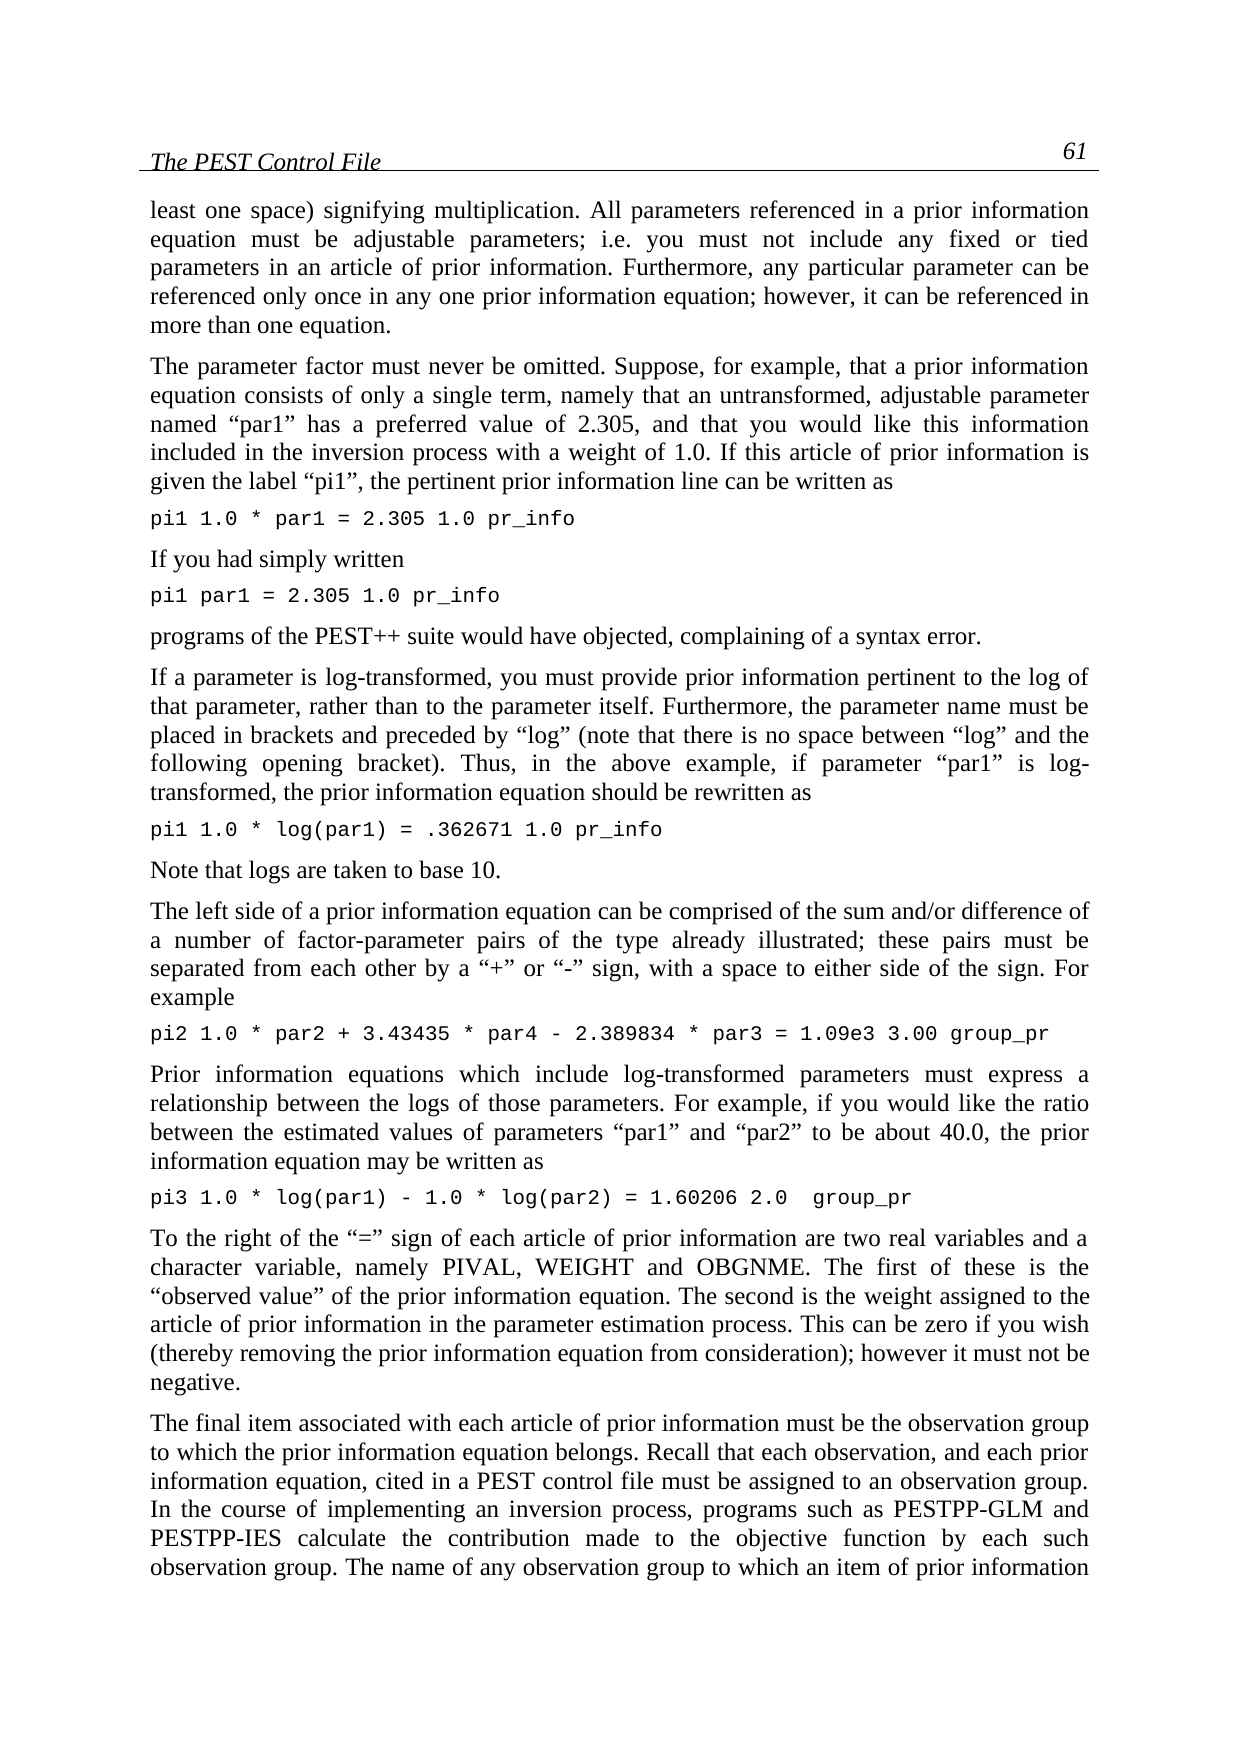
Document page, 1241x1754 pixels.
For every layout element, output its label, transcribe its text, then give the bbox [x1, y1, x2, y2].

text pi1 1.0 * log(par1) = .362671 1.0 pr_info [150, 818, 1090, 842]
text pi1 1.0 * par1 = 2.305 1.0 pr_info [150, 507, 1090, 531]
text Prior information equations which include log-transformed parameters must express a relationship between the logs of those parameters. For example, if you would like the ratio between the estimated values of parameters “par1” and “par2” to be about 40.0, the prior information equation may be written as [150, 1059, 1090, 1174]
text pi2 1.0 * par2 + 3.43435 * par4 - 2.389834 * par3 = 1.09e3 3.00 group_pr [150, 1023, 1090, 1047]
text The left side of a prior information equation can be comprised of the sum and/or difference of a number of factor-parameter pairs of the type already illustrated; these pairs must be separated from each other by a “+” or “-” sign, with a space to either side of the sign. For example [150, 896, 1090, 1011]
text pi3 1.0 * log(par1) - 1.0 * log(par2) = 1.60206 2.0 group_pr [150, 1187, 1090, 1211]
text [150, 195, 1090, 339]
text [150, 1408, 1090, 1581]
text If you had simply written [150, 544, 1090, 572]
text If a parameter is log-transformed, you must provide prior information pertinent to the log of that parameter, rather than to the parameter itself. Furthermore, the parameter name must be placed in brackets and preceded by “log” (note that there is no space between “log” and the following opening bracket). Thus, in the above example, if parameter “par1” is log-transformed, the prior information equation should be rewritten as [150, 662, 1090, 806]
text To the right of the “=” sign of each article of prior information are two real variables and a character variable, namely PIVAL, WEIGHT and OBGNME. The first of these is the “observed value” of the prior information equation. The second is the weight assigned to the article of prior information in the parameter estimation process. This can be zero if you wish (thereby removing the prior information equation from consideration); however it must not be negative. [150, 1223, 1090, 1396]
text pi1 par1 = 2.305 1.0 pr_info [150, 585, 1090, 608]
text Note that logs are taken to base 10. [150, 855, 1090, 883]
text programs of the PEST++ suite would have objected, complaining of a syntax error. [150, 621, 1090, 650]
text The parameter factor must never be omitted. Suppose, for example, that a prior information equation consists of only a single term, namely that an untransformed, adjustable parameter named “par1” has a preferred value of 2.305, and that you would like this information included in the inversion process with a weight of 1.0. If this article of prior information is given the label “pi1”, the pertinent prior information line can be written as [150, 351, 1090, 495]
